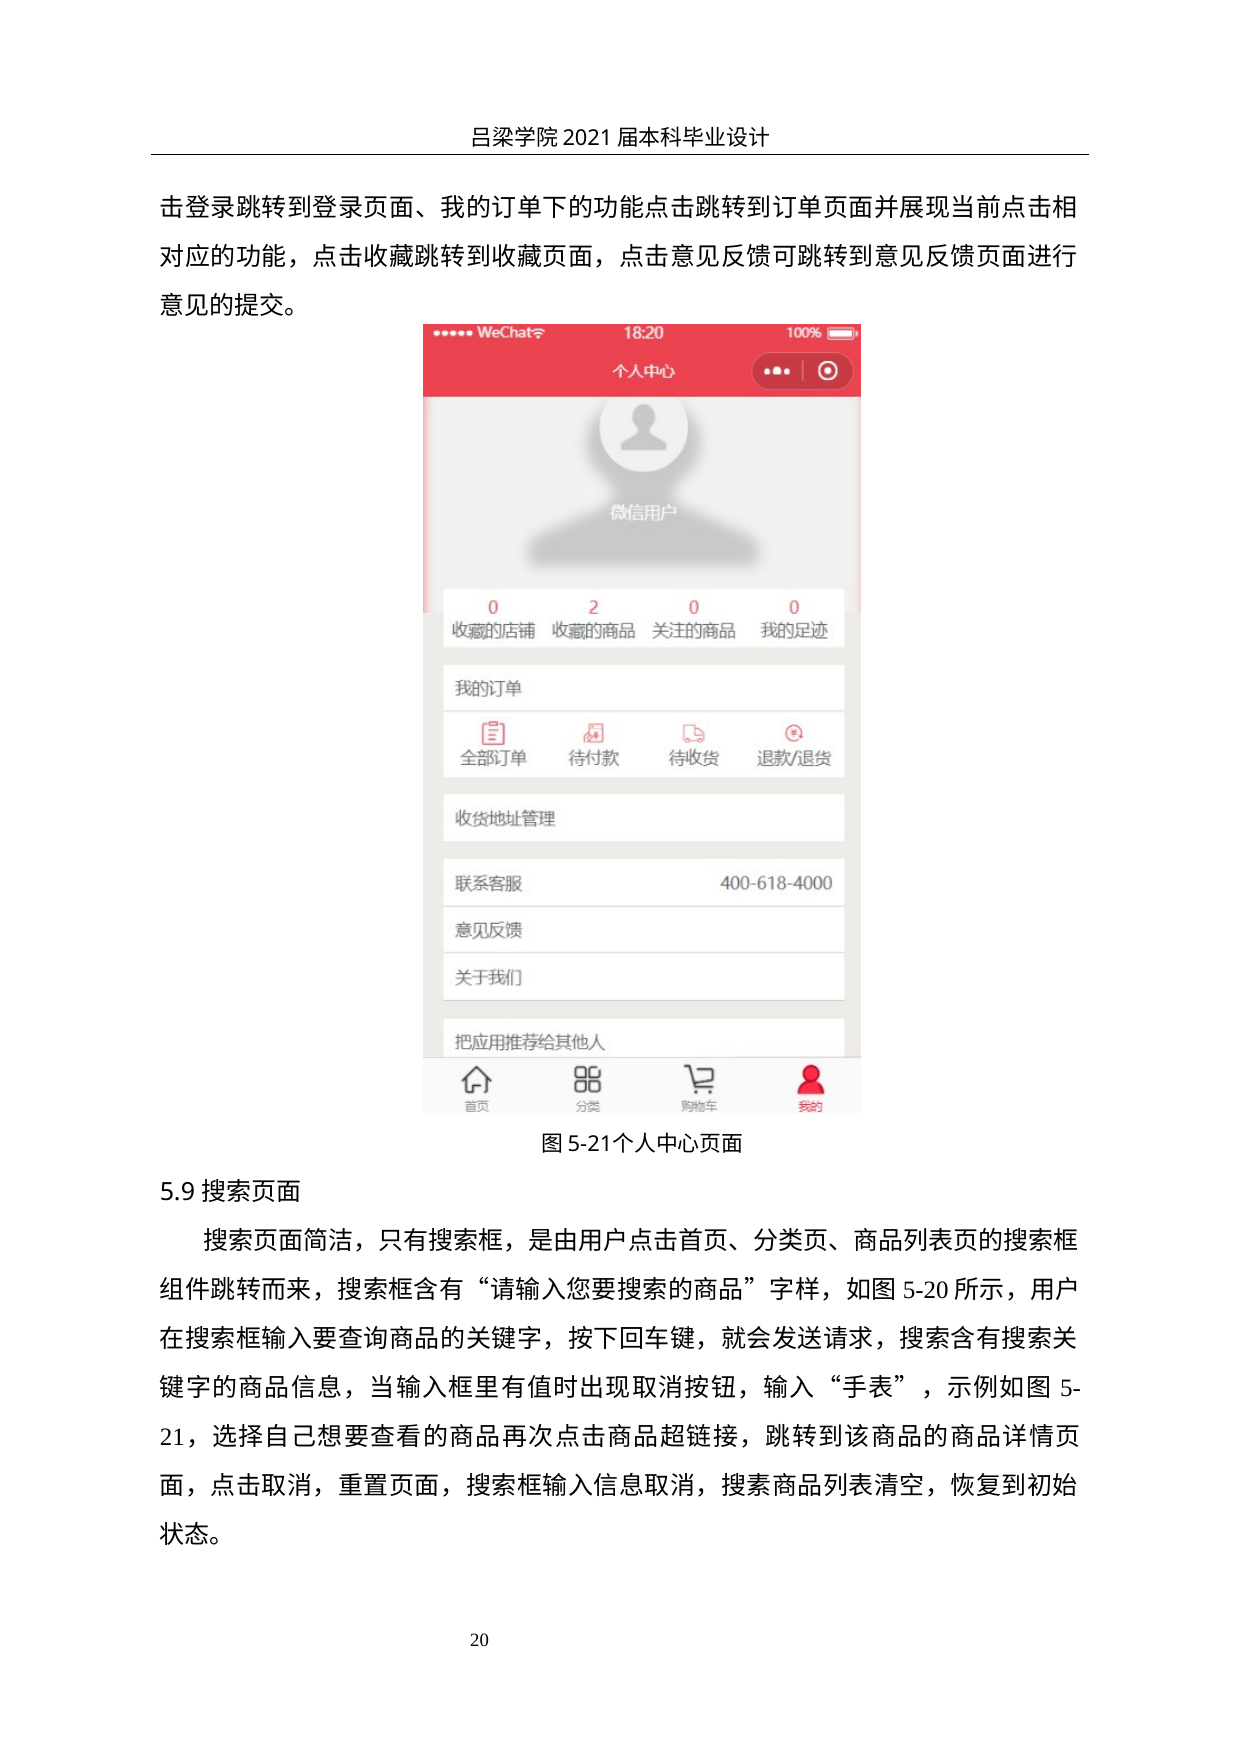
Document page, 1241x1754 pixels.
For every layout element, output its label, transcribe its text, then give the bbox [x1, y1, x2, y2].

picture [423, 324, 861, 1113]
subtitle 搜索页面 [159, 1161, 1081, 1210]
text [159, 177, 1081, 324]
text 搜索页面简洁，只有搜索框，是由用户点击首页、分类页、商品列表页的搜索框组件跳转而来，搜索框含有“请输入您要搜索的商品”字样，如图5-20所示，用户在搜索框输入要查询商品的关键字，按下回车键，就会发送请求，搜索含有搜索关键字的商品信息，当输入框里有值时出现取消按钮，输入“手表”，示例如图5-21，选择自己想要查看的商品再次点击商品超链接，跳转到该商品的商品详情页面，点击取消，重置页面，搜索框输入信息取消，搜素商品列表清空，恢复到初始状态。 [159, 1210, 1081, 1553]
